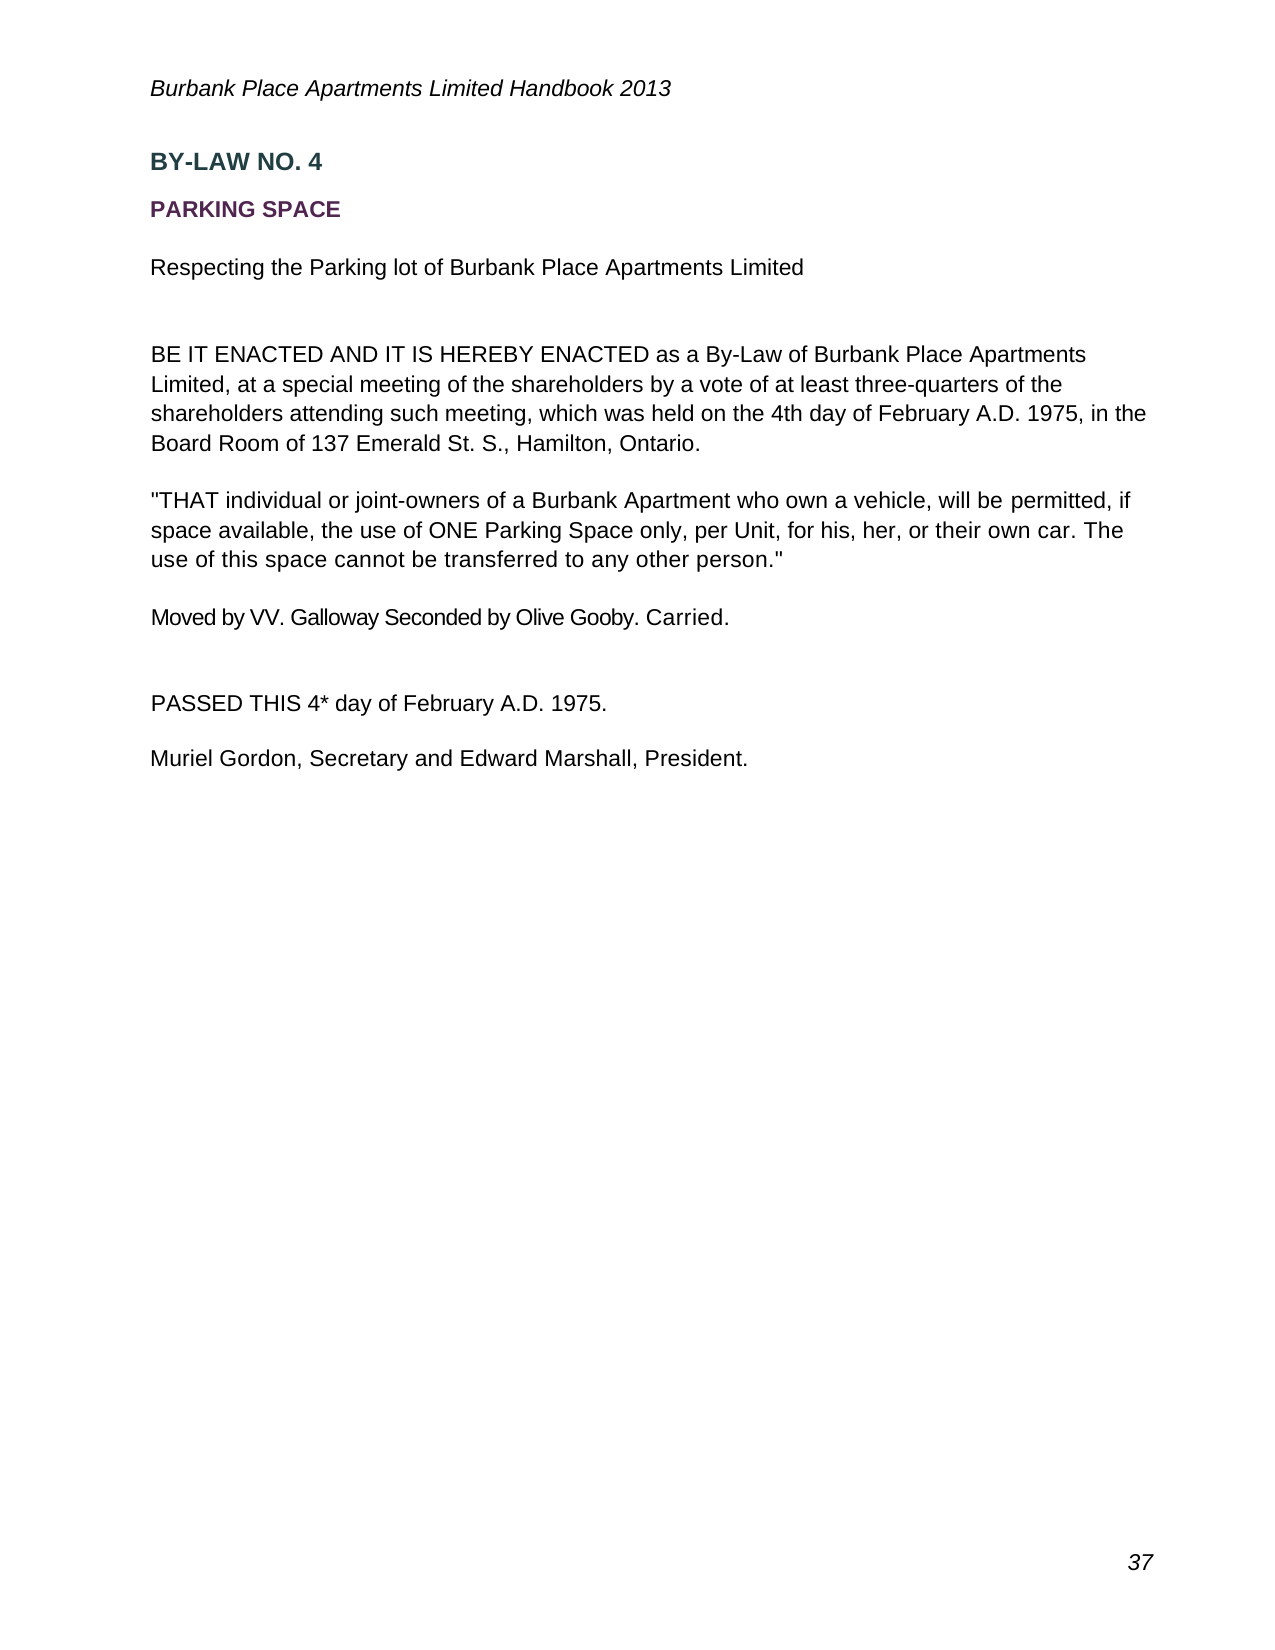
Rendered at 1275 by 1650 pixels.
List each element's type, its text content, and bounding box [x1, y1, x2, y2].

text "THAT individual or joint-owners of a Burbank Apartment who own a vehicle, will be permitted, if space available, the use of ONE Parking Space only, per Unit, for his, her, or their own car. The use of this space cannot be transferred to any other person." [151, 485, 1153, 574]
text Moved by VV. Galloway Seconded by Olive Gooby. Carried. [151, 602, 832, 632]
subtitle BY-LAW NO. 4 [150, 147, 1153, 176]
text PASSED THIS 4* day of February A.D. 1975. [151, 690, 1153, 716]
subtitle PARKING SPACE [150, 196, 1153, 223]
text BE IT ENACTED AND IT IS HEREBY ENACTED as a By-Law of Burbank Place Apartments Limited, at a special meeting of the shareholders by a vote of at least three-quarters of the shareholders attending such meeting, which was held on the 4th day of February A.D. 1975, in the Board Room of 137 Emerald St. S., Hamilton, Ontario. [151, 339, 1153, 457]
text Muriel Gordon, Secretary and Edward Marshall, President. [150, 744, 1153, 771]
text Respecting the Parking lot of Burbank Place Apartments Limited [150, 252, 1153, 281]
